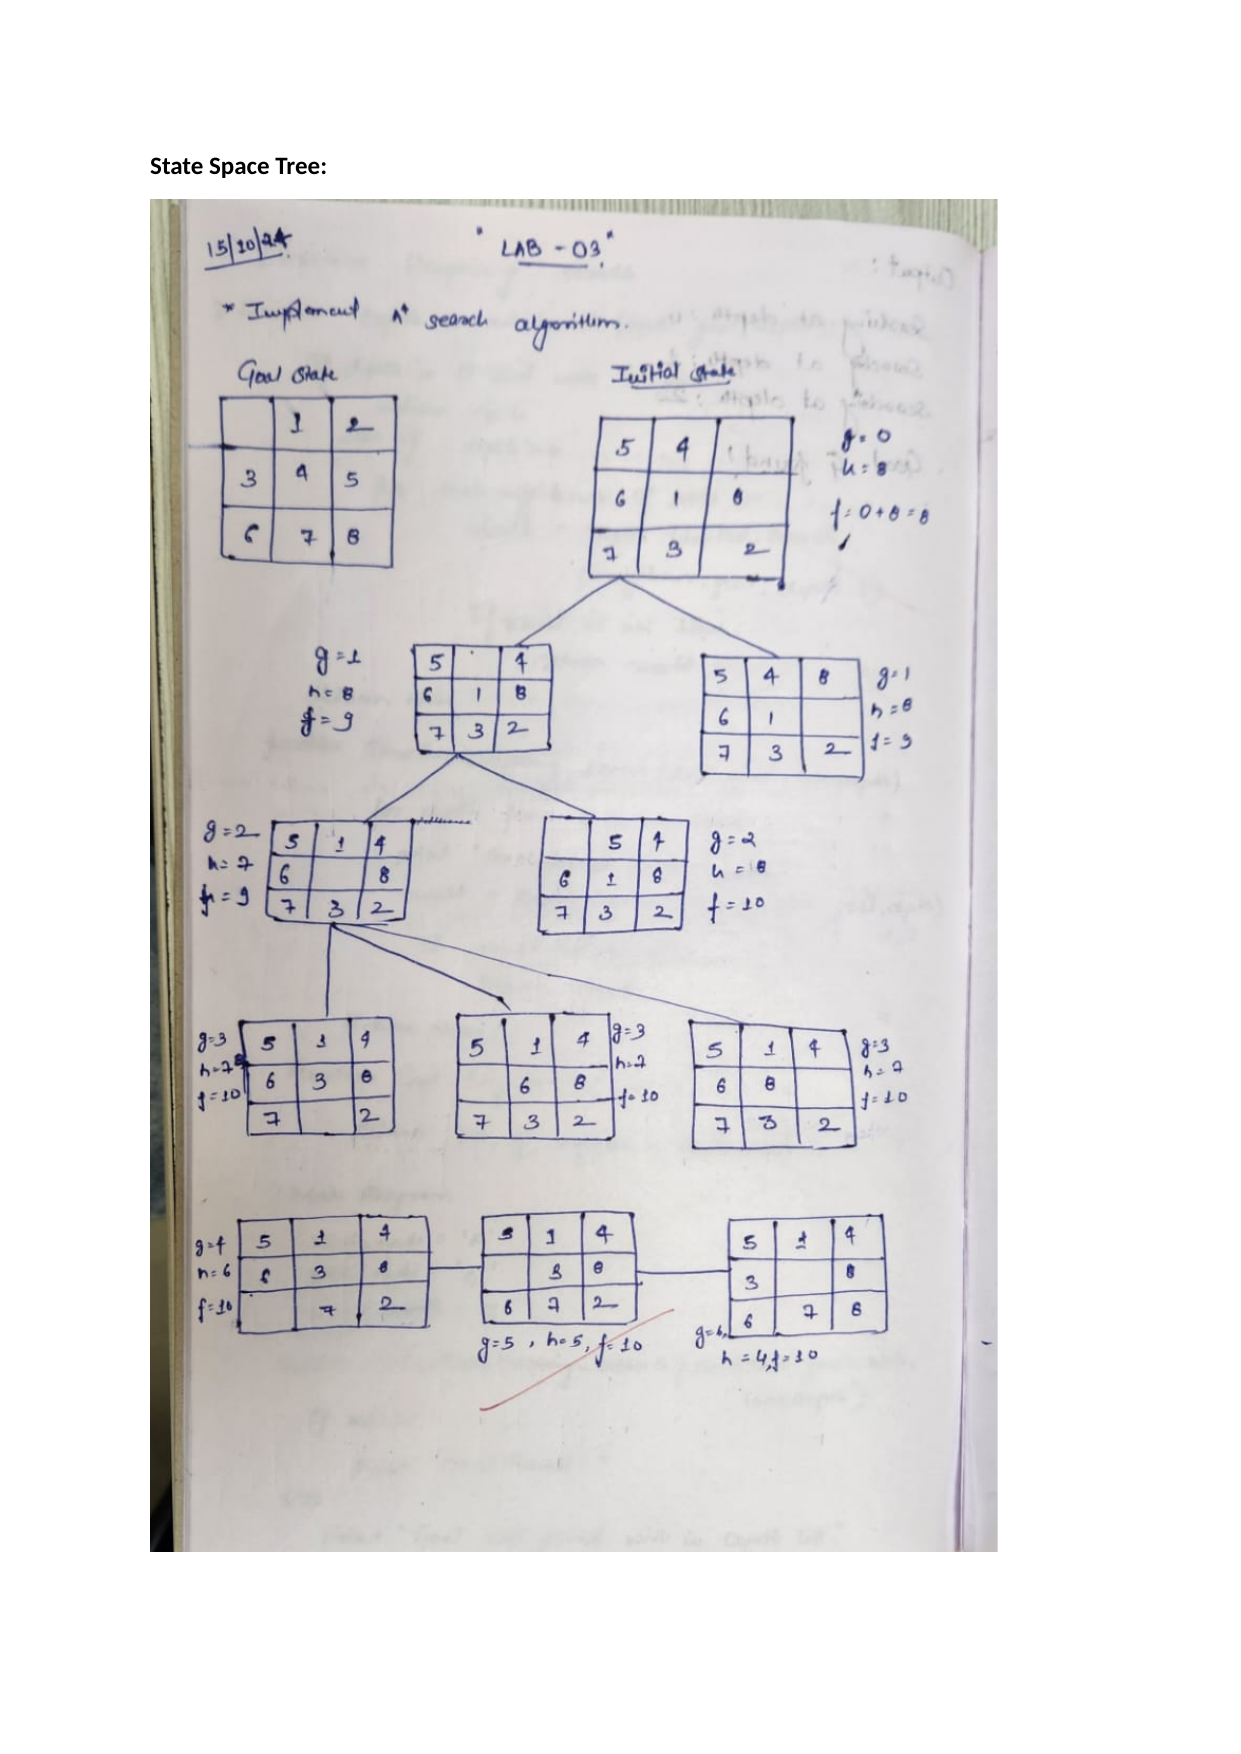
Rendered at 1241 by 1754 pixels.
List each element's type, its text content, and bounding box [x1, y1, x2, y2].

text State Space Tree: [150, 150, 1090, 181]
picture [150, 199, 998, 1552]
